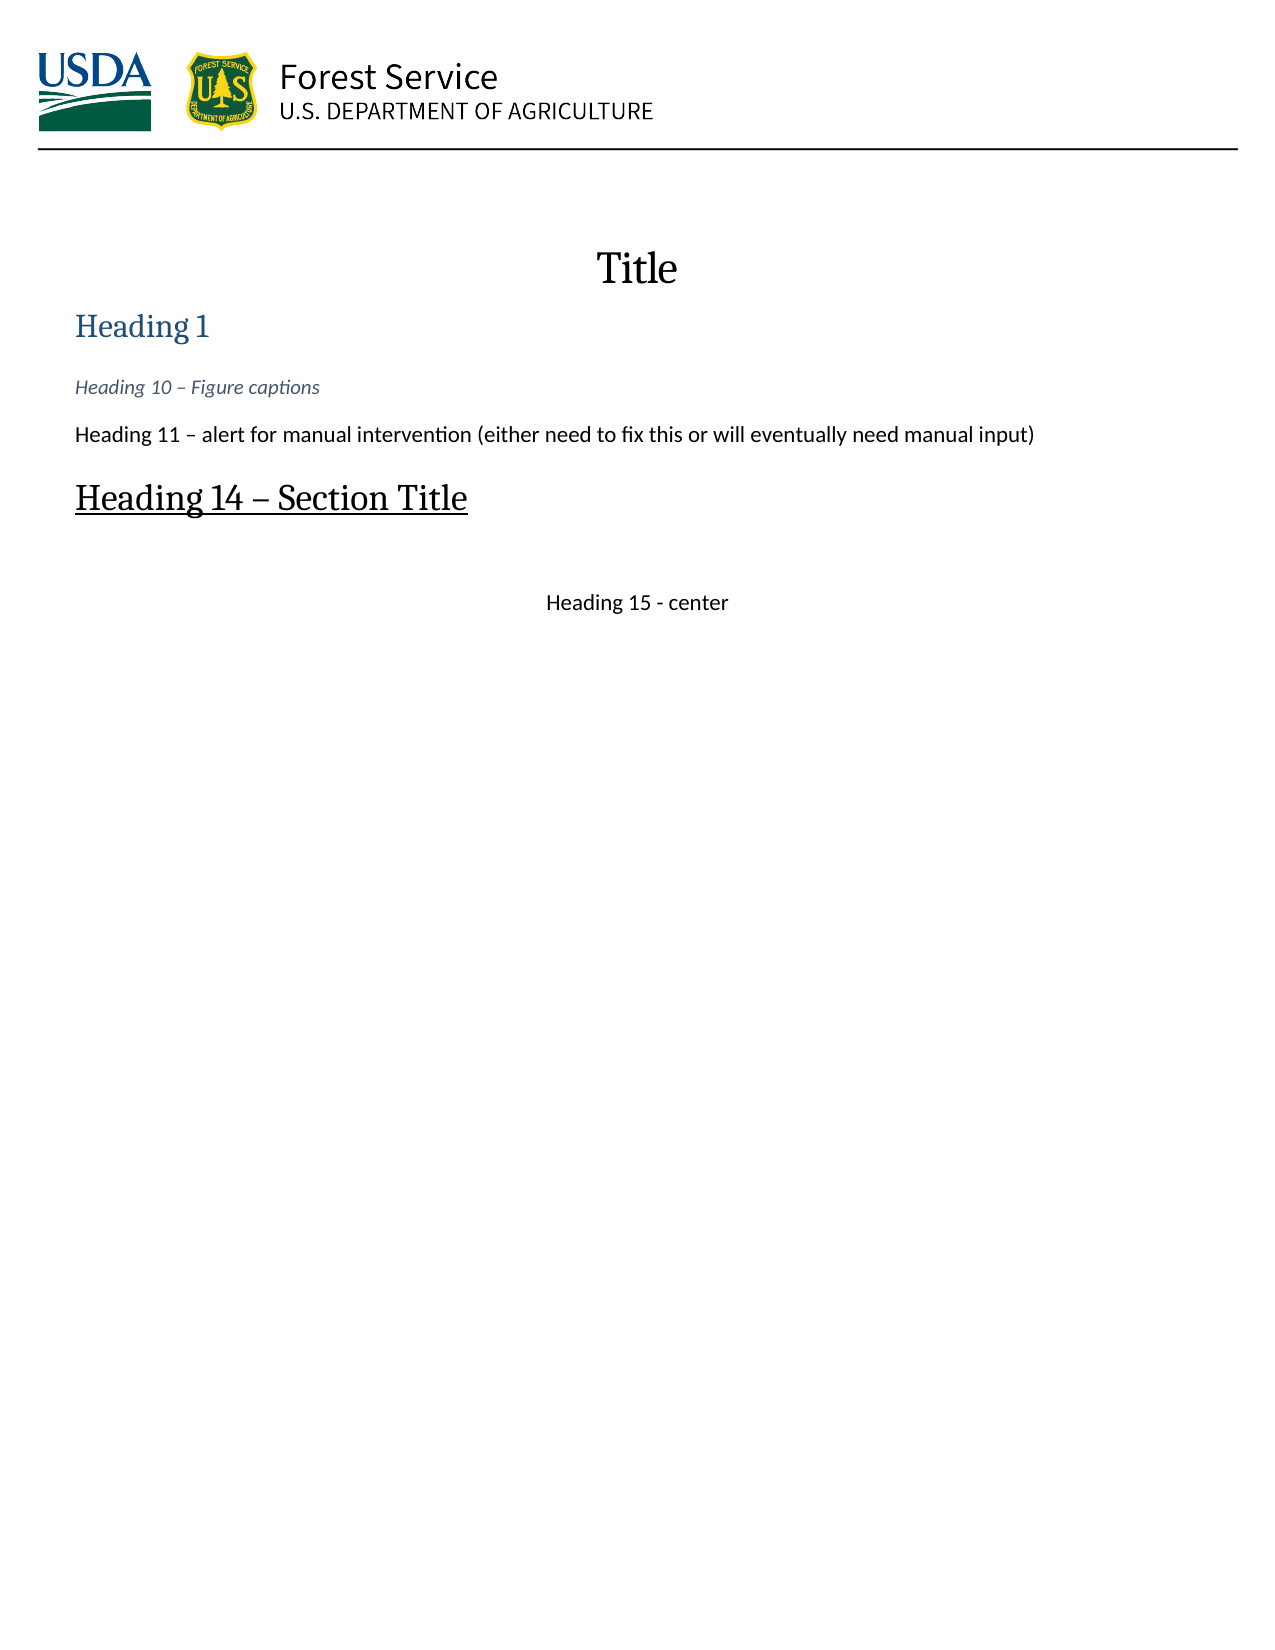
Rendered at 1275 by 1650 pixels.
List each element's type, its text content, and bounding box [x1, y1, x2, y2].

title Title [75, 242, 1200, 295]
subtitle Heading 1 [75, 308, 1200, 346]
subtitle Heading 15 - center [75, 588, 1200, 616]
picture [0, 15, 1275, 153]
subtitle Heading 11 – alert for manual intervention (either need to fix this or will eventually need manual input) [75, 420, 1200, 448]
subtitle Heading 10 – Figure captions [75, 374, 1200, 399]
subtitle Heading 14 – Section Title [75, 476, 1200, 519]
